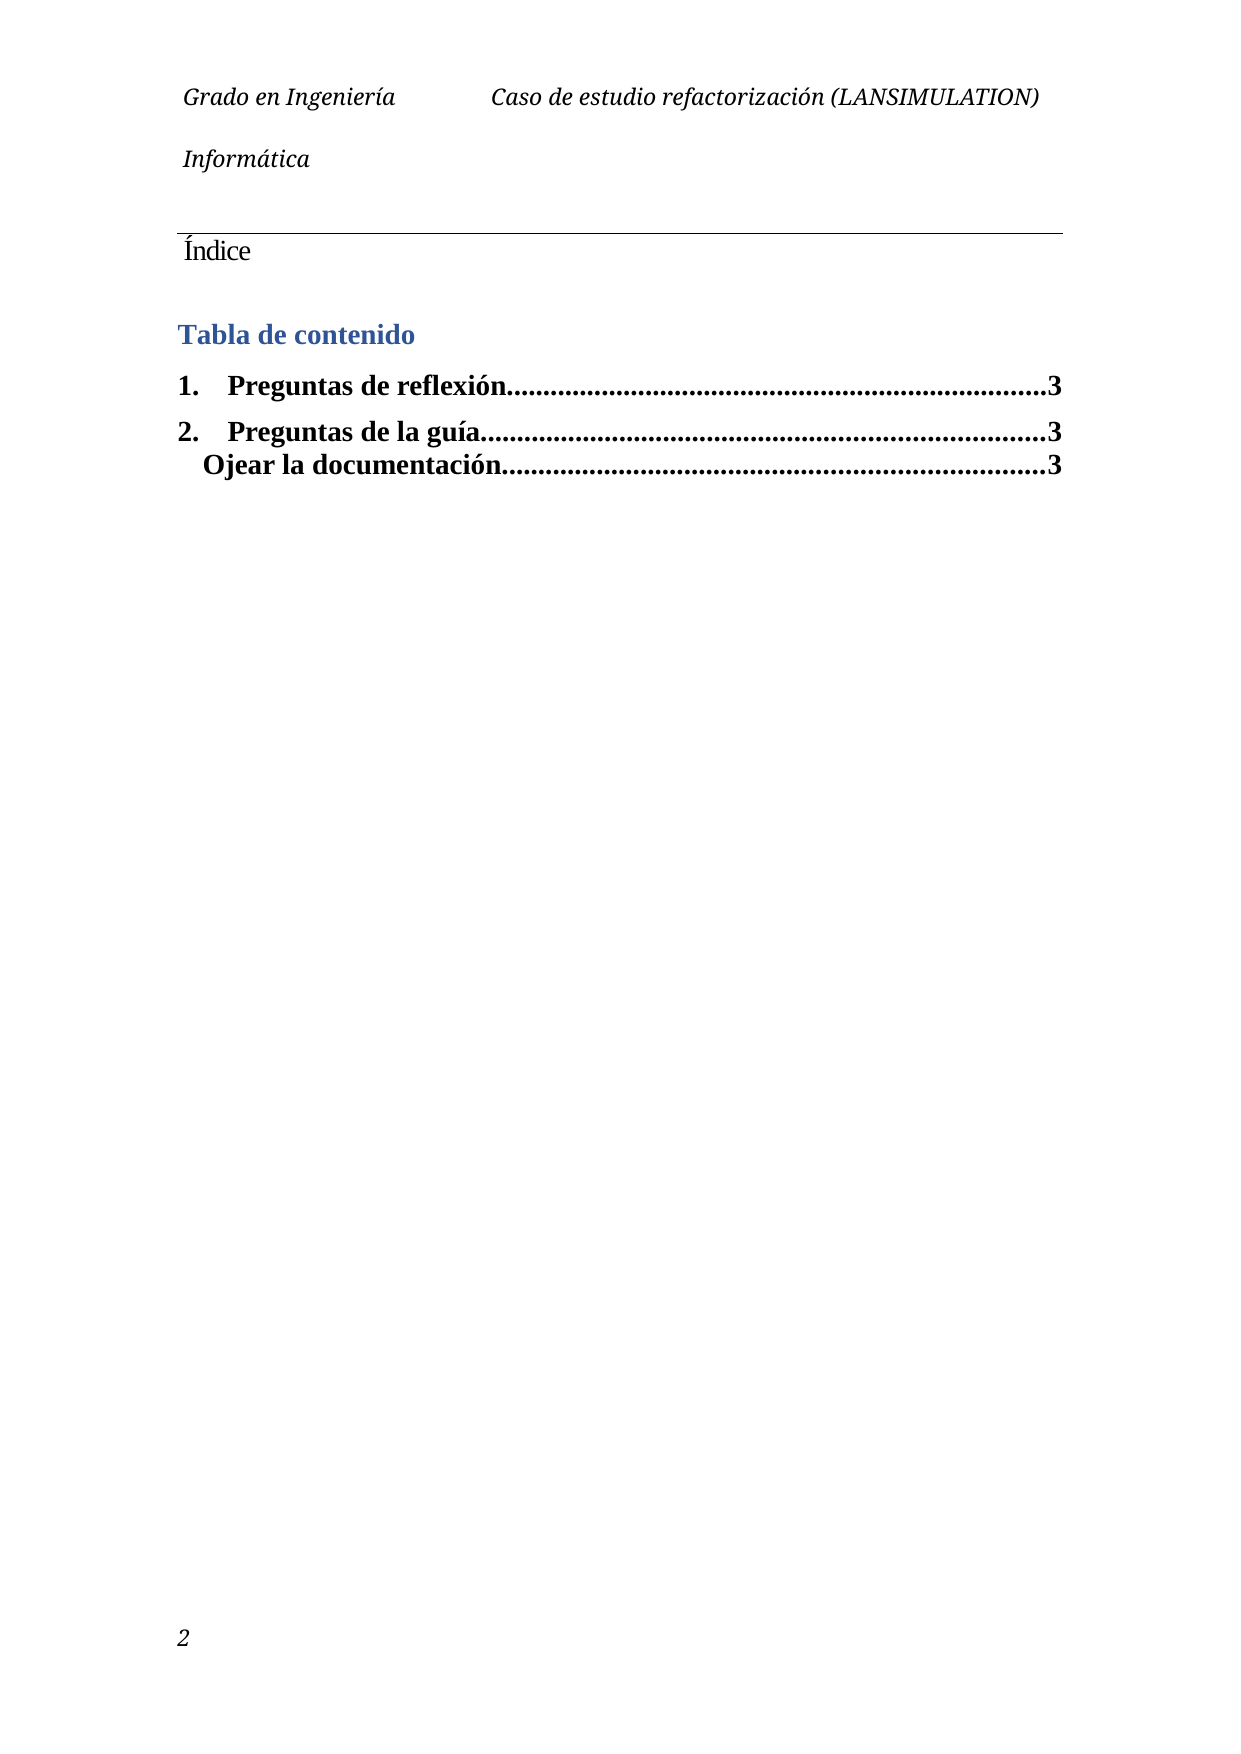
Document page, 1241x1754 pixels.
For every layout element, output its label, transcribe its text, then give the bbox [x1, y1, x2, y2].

title Índice [177, 234, 1063, 267]
